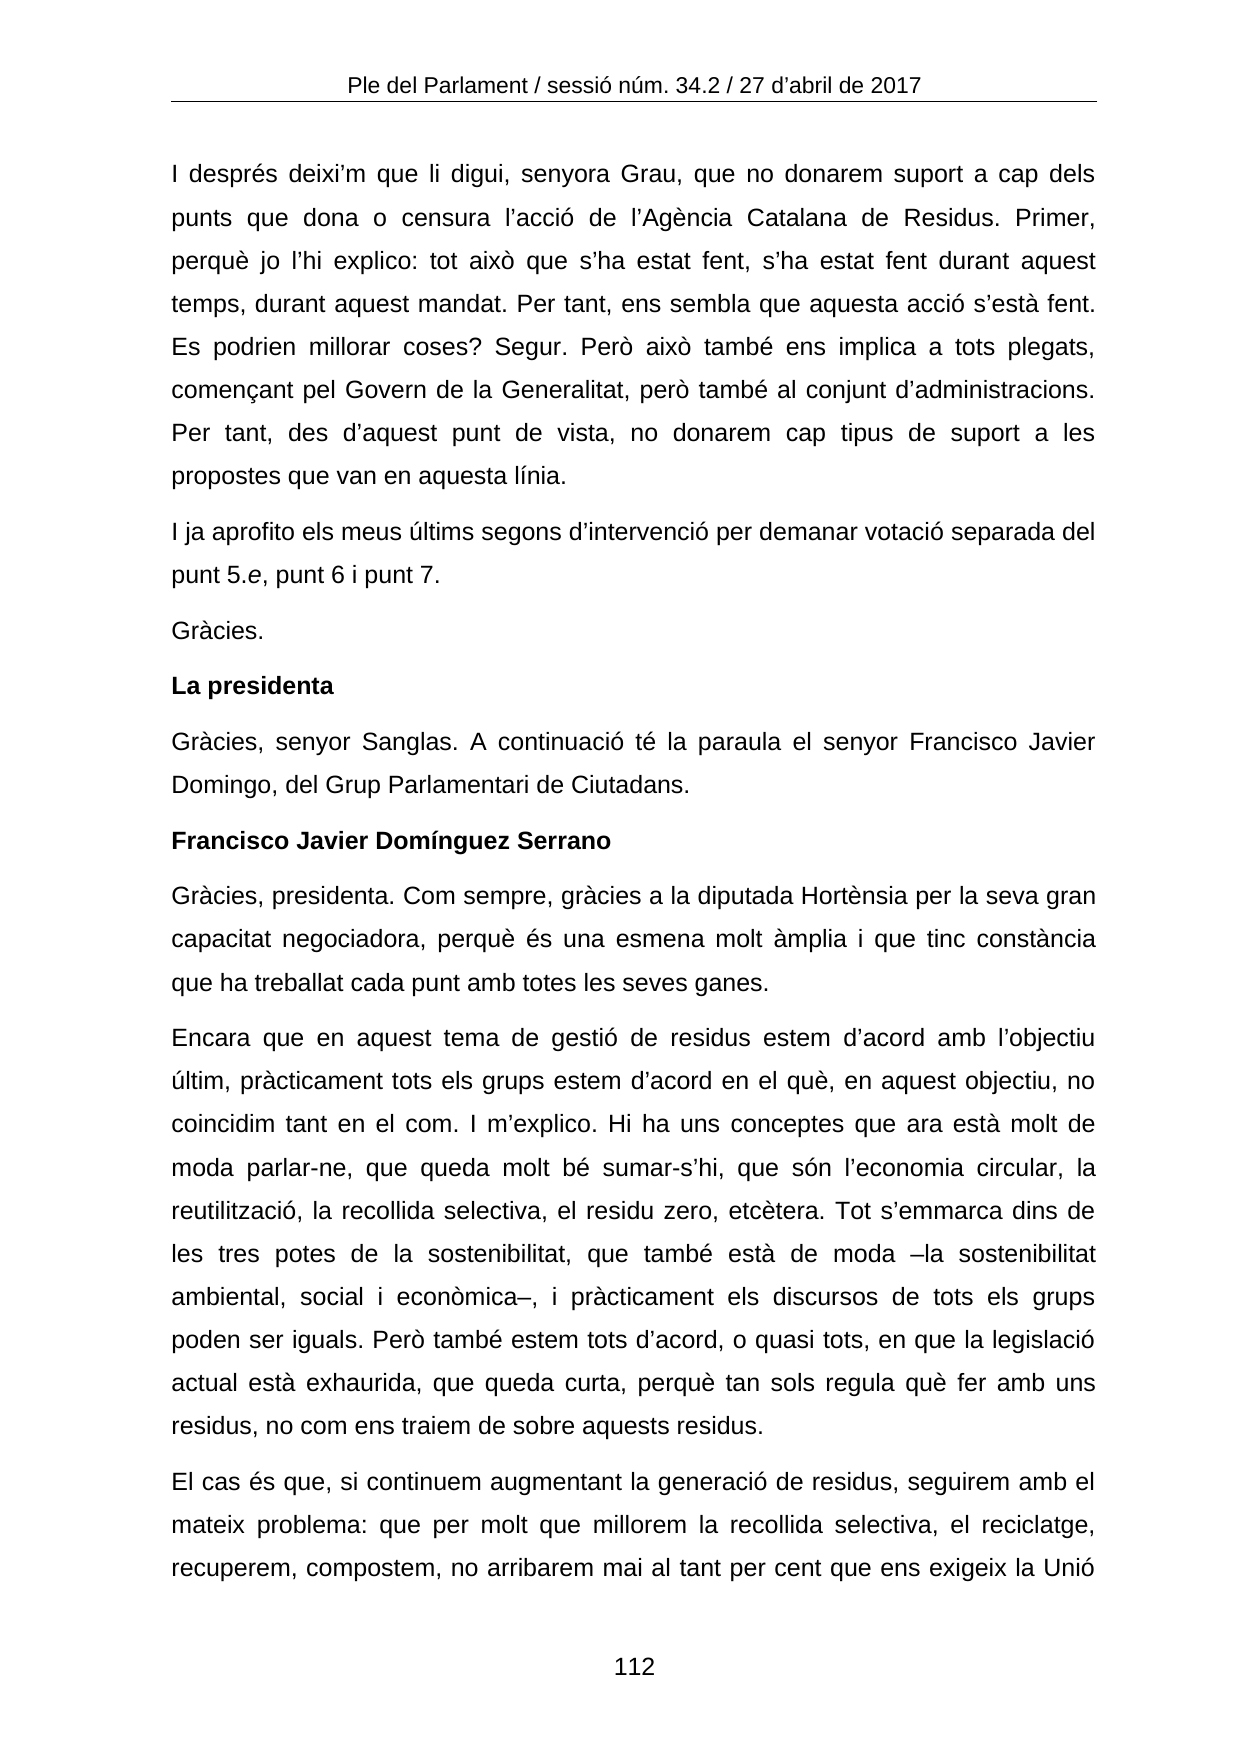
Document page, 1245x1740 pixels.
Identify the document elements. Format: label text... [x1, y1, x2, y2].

text Encara que en aquest tema de gestió de residus estem d’acord amb l’objectiu últim, pràcticament tots els grups estem d’acord en el què, en aquest objectiu, no coincidim tant en el com. I m’explico. Hi ha uns conceptes que ara està molt de moda parlar-ne, que queda molt bé sumar-s’hi, que són l’economia circular, la reutilització, la recollida selectiva, el residu zero, etcètera. Tot s’emmarca dins de les tres potes de la sostenibilitat, que també està de moda –la sostenibilitat ambiental, social i econòmica–, i pràcticament els discursos de tots els grups poden ser iguals. Però també estem tots d’acord, o quasi tots, en que la legislació actual està exhaurida, que queda curta, perquè tan sols regula què fer amb uns residus, no com ens traiem de sobre aquests residus. [171, 1023, 1097, 1440]
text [171, 1467, 1097, 1582]
text La presidenta [171, 671, 1097, 700]
text Gràcies, presidenta. Com sempre, gràcies a la diputada Hortènsia per la seva gran capacitat negociadora, perquè és una esmena molt àmplia i que tinc constància que ha treballat cada punt amb totes les seves ganes. [171, 881, 1097, 996]
text Gràcies. [171, 616, 1097, 644]
text I després deixi’m que li digui, senyora Grau, que no donarem suport a cap dels punts que dona o censura l’acció de l’Agència Catalana de Residus. Primer, perquè jo l’hi explico: tot això que s’ha estat fent, s’ha estat fent durant aquest temps, durant aquest mandat. Per tant, ens sembla que aquesta acció s’està fent. Es podrien millorar coses? Segur. Però això també ens implica a tots plegats, començant pel Govern de la Generalitat, però també al conjunt d’administracions. Per tant, des d’aquest punt de vista, no donarem cap tipus de suport a les propostes que van en aquesta línia. [171, 159, 1097, 490]
text I ja aprofito els meus últims segons d’intervenció per demanar votació separada del punt 5.e, punt 6 i punt 7. [171, 517, 1097, 589]
text Francisco Javier Domínguez Serrano [171, 826, 1097, 854]
text Gràcies, senyor Sanglas. A continuació té la paraula el senyor Francisco Javier Domingo, del Grup Parlamentari de Ciutadans. [171, 727, 1097, 799]
